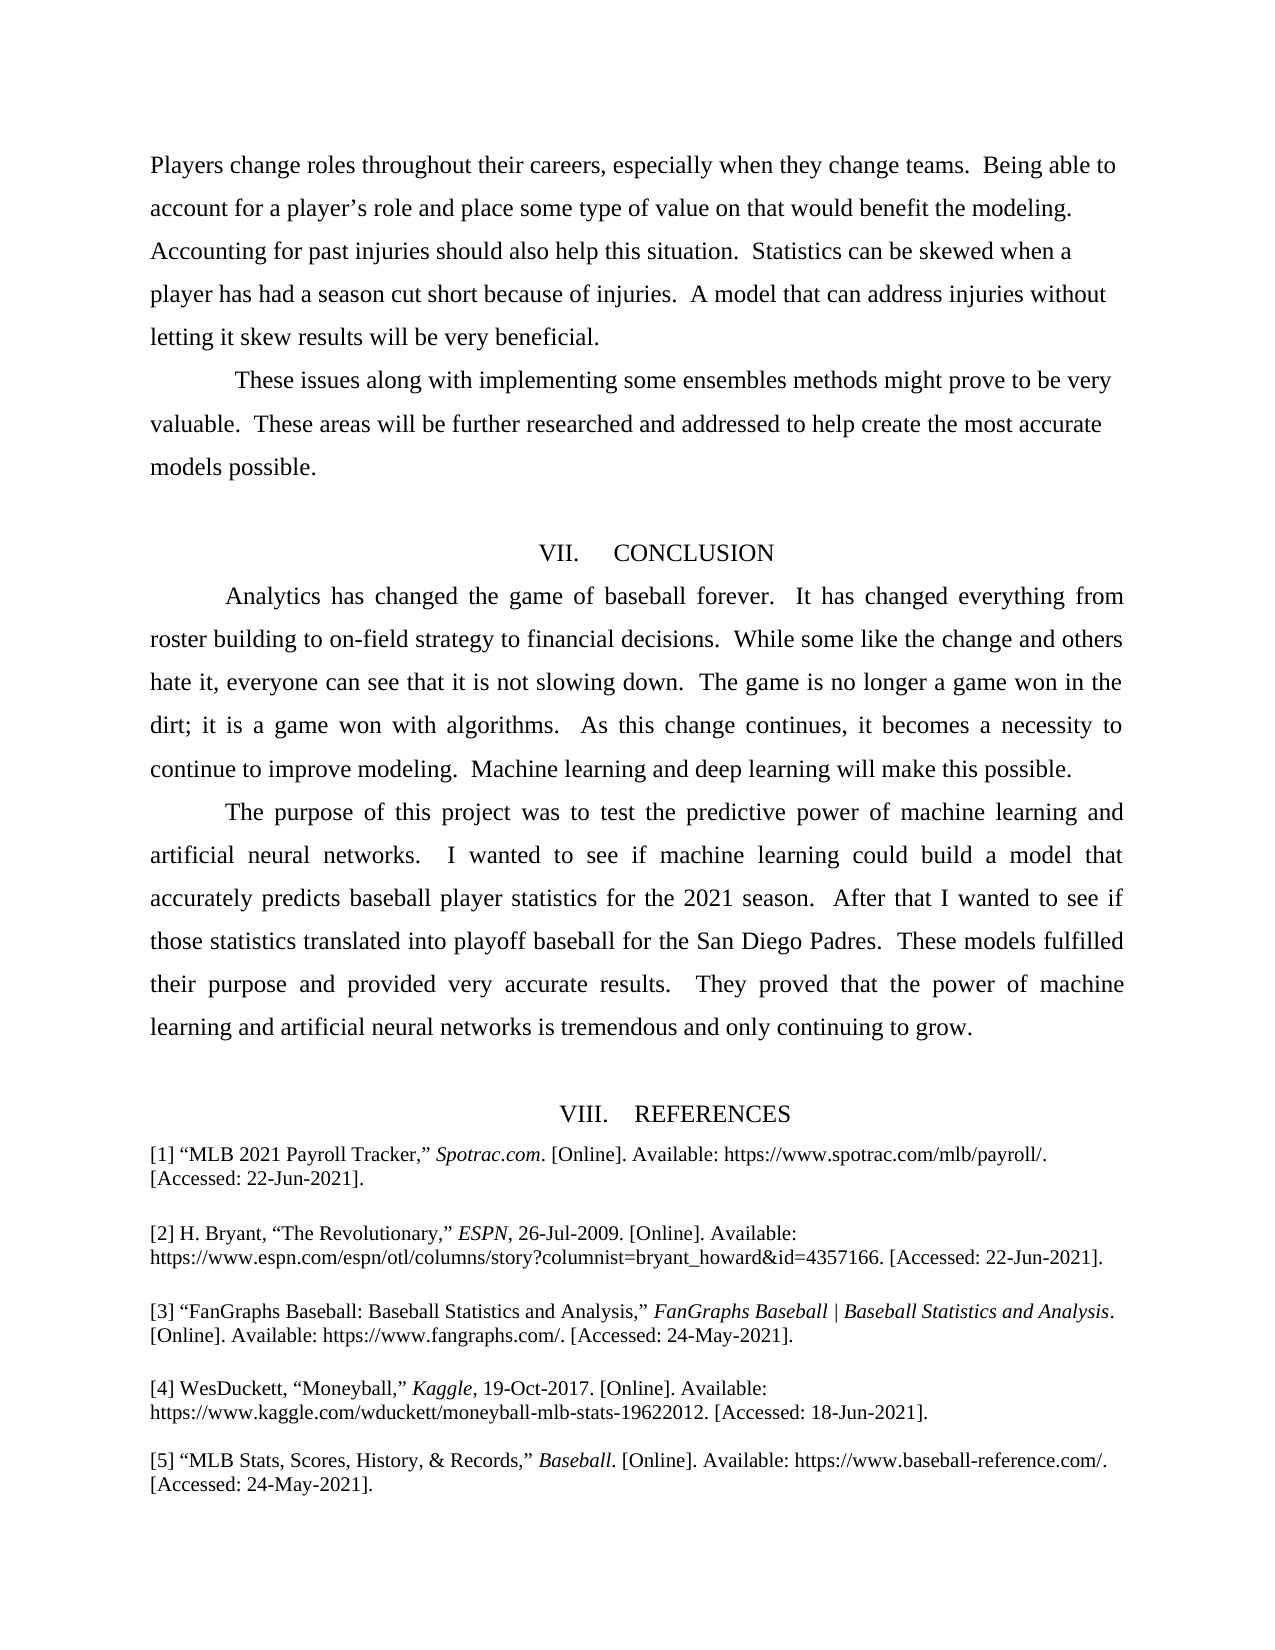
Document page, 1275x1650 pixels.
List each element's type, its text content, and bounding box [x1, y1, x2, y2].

text [5] “MLB Stats, Scores, History, & Records,” Baseball. [Online]. Available: https://www.baseball-reference.com/. [Accessed: 24-May-2021]. [150, 1448, 1125, 1496]
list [150, 150, 1125, 351]
text [4] WesDuckett, “Moneyball,” Kaggle, 19-Oct-2017. [Online]. Available: https://www.kaggle.com/wduckett/moneyball-mlb-stats-19622012. [Accessed: 18-Jun-2021]. [150, 1376, 1125, 1424]
text VIII. REFERENCES [150, 1099, 1125, 1127]
list These issues along with implementing some ensembles methods might prove to be very valuable. These areas will be further researched and addressed to help create the most accurate models possible. [150, 366, 1125, 481]
list CONCLUSION [187, 538, 1125, 567]
text [1] “MLB 2021 Payroll Tracker,” Spotrac.com. [Online]. Available: https://www.spotrac.com/mlb/payroll/. [Accessed: 22-Jun-2021]. [150, 1142, 1125, 1190]
text [3] “FanGraphs Baseball: Baseball Statistics and Analysis,” FanGraphs Baseball | Baseball Statistics and Analysis. [Online]. Available: https://www.fangraphs.com/. [Accessed: 24-May-2021]. [150, 1299, 1125, 1347]
text [2] H. Bryant, “The Revolutionary,” ESPN, 26-Jul-2009. [Online]. Available: https://www.espn.com/espn/otl/columns/story?columnist=bryant_howard&id=4357166. [Accessed: 22-Jun-2021]. [150, 1221, 1125, 1269]
text Analytics has changed the game of baseball forever. It has changed everything from roster building to on-field strategy to financial decisions. While some like the change and others hate it, everyone can see that it is not slowing down. The game is no longer a game won in the dirt; it is a game won with algorithms. As this change continues, it becomes a necessity to continue to improve modeling. Machine learning and deep learning will make this possible. [150, 581, 1125, 782]
text The purpose of this project was to test the predictive power of machine learning and artificial neural networks. I wanted to see if machine learning could build a model that accurately predicts baseball player statistics for the 2021 season. After that I wanted to see if those statistics translated into playoff baseball for the San Diego Padres. These models fulfilled their purpose and provided very accurate results. They proved that the power of machine learning and artificial neural networks is tremendous and only continuing to grow. [150, 797, 1125, 1041]
